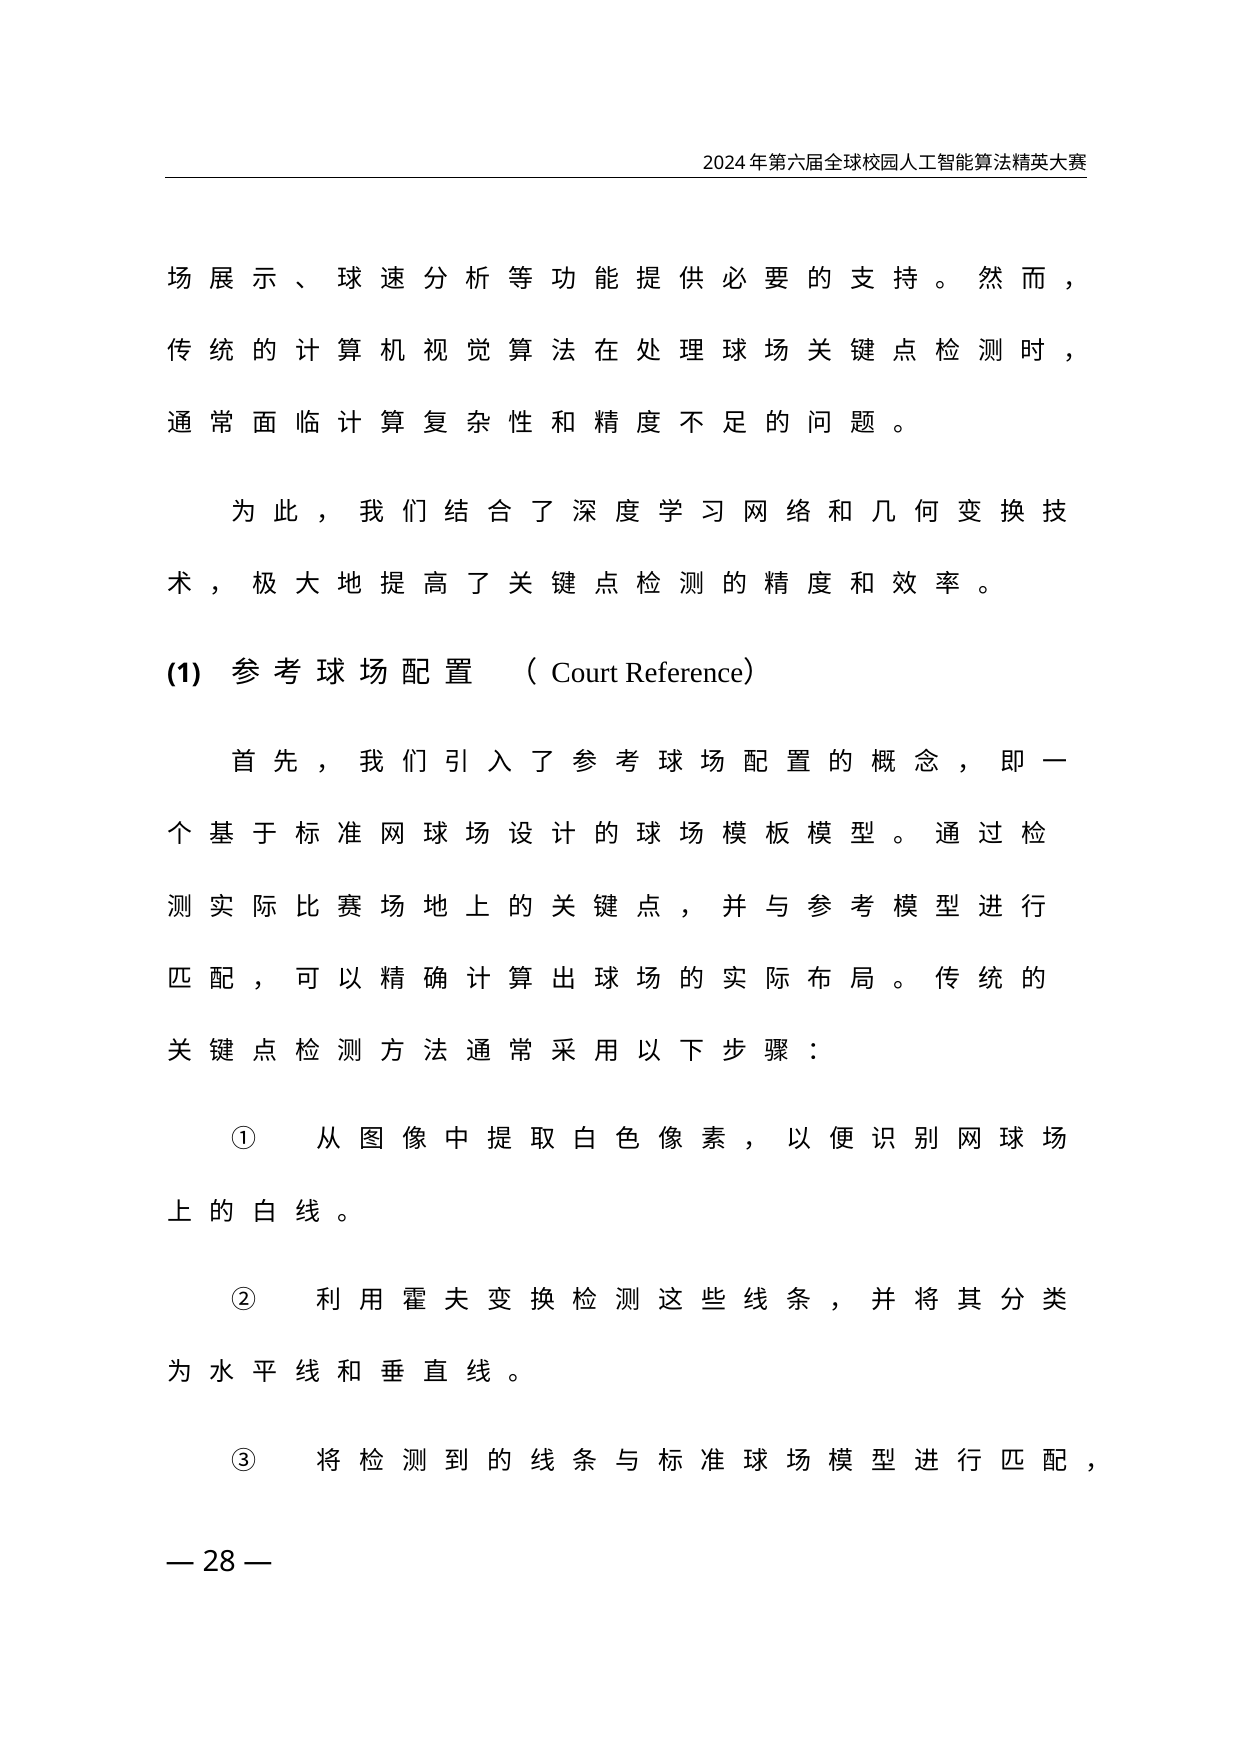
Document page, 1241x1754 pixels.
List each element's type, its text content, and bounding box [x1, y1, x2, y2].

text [167, 246, 1085, 451]
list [167, 1428, 1085, 1488]
text 首先，我们引入了参考球场配置的概念，即一个基于标准网球场设计的球场模板模型。通过检测实际比赛场地上的关键点，并与参考模型进行匹配，可以精确计算出球场的实际布局。传统的关键点检测方法通常采用以下步骤： [167, 729, 1085, 1079]
list 参考球场配置 （Court Reference） [167, 640, 1085, 700]
list 从图像中提取白色像素，以便识别网球场上的白线。 [167, 1107, 1085, 1239]
list 利用霍夫变换检测这些线条，并将其分类为水平线和垂直线。 [167, 1268, 1085, 1400]
text 为此，我们结合了深度学习网络和几何变换技术，极大地提高了关键点检测的精度和效率。 [167, 479, 1085, 612]
